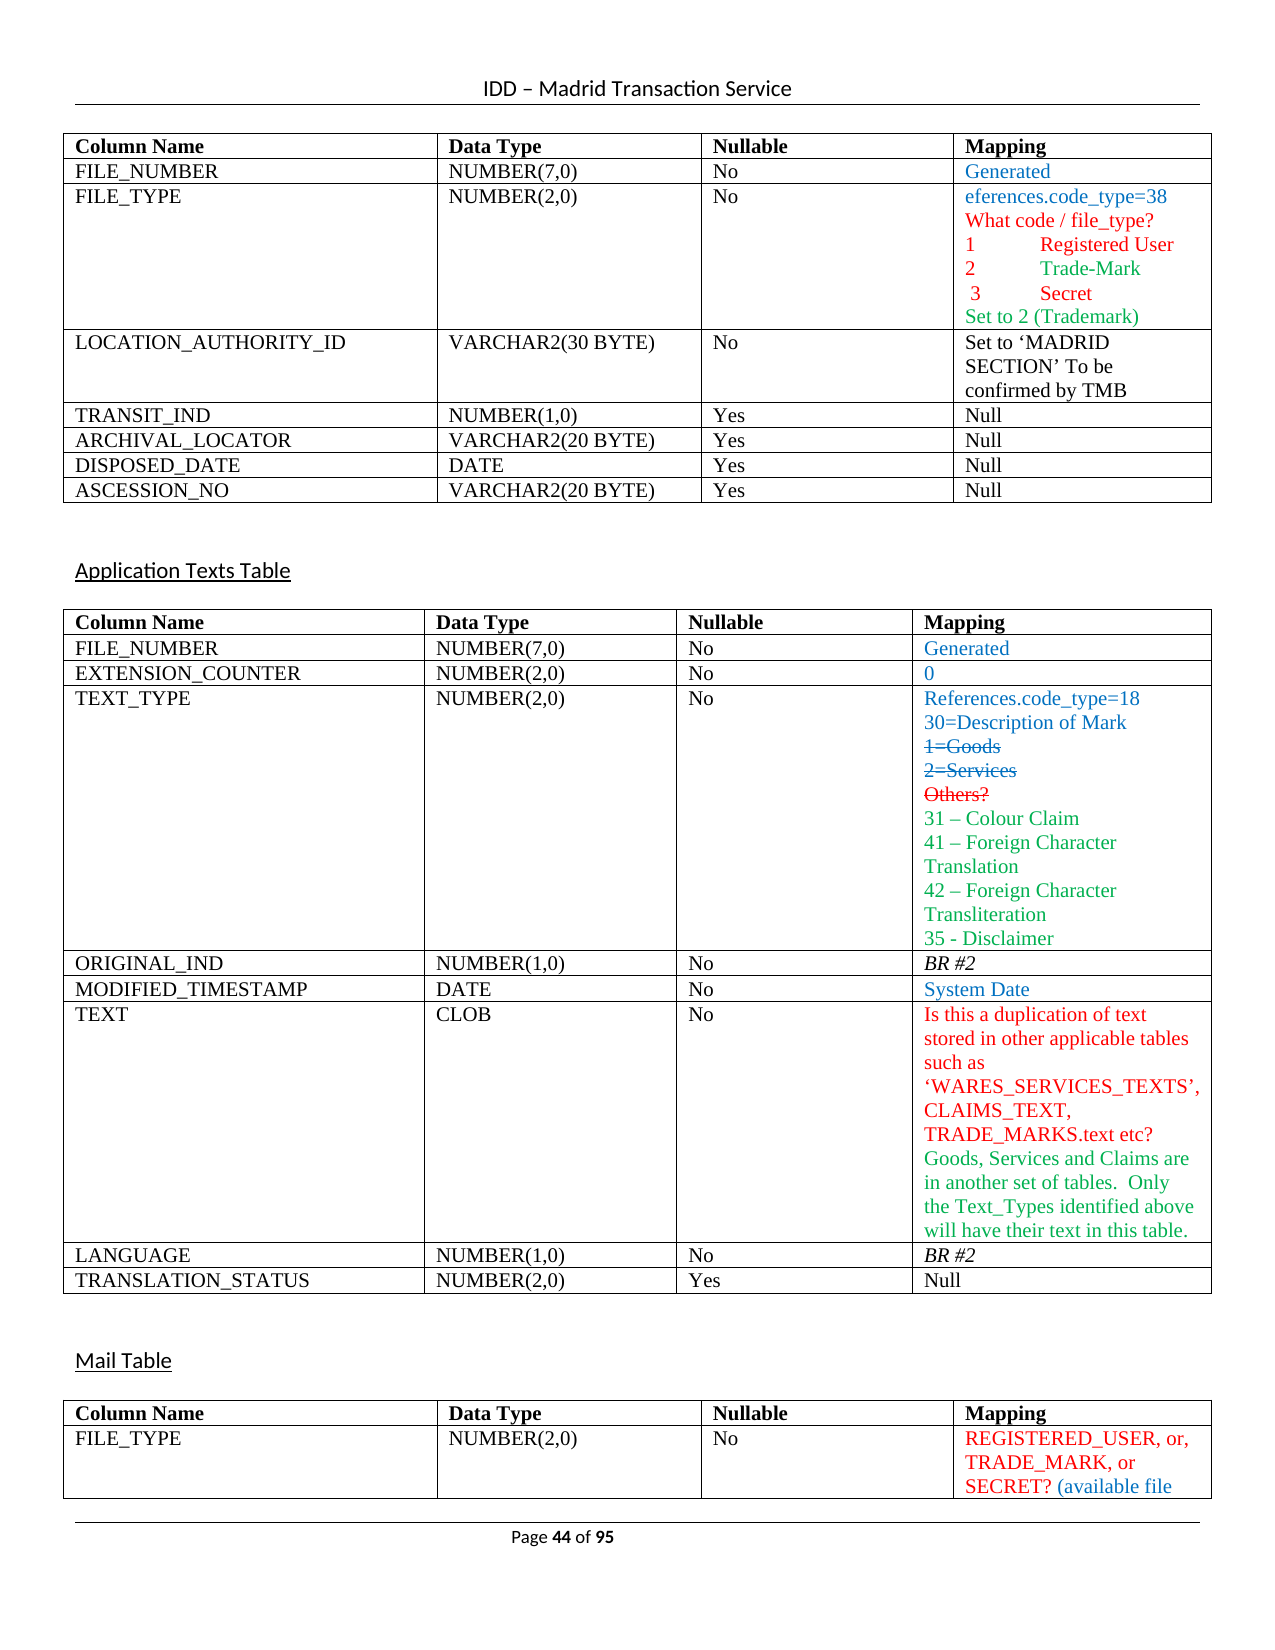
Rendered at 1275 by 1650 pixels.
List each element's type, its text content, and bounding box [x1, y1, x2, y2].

table_cell Null [913, 1268, 1211, 1292]
table_header Data Type [438, 1401, 701, 1424]
table_cell NUMBER(7,0) [425, 635, 676, 659]
table_cell FILE_TYPE [64, 184, 437, 328]
table_cell Yes [702, 403, 953, 427]
table_cell ASCESSION_NO [64, 478, 437, 502]
table_cell TRANSIT_IND [64, 403, 437, 427]
table_cell TEXT_TYPE [64, 686, 424, 950]
table_cell Generated [913, 635, 1211, 659]
table_cell No [677, 686, 912, 950]
table_header Data Type [438, 134, 701, 158]
table_cell System Date [913, 976, 1211, 1001]
table_cell DATE [425, 976, 676, 1001]
table_cell NUMBER(2,0) [438, 184, 701, 328]
table_header Data Type [425, 610, 676, 634]
table_cell NUMBER(1,0) [425, 1243, 676, 1267]
table_cell Generated [954, 159, 1211, 183]
table_cell NUMBER(1,0) [425, 951, 676, 975]
table_cell ARCHIVAL_LOCATOR [64, 428, 437, 452]
text Mail Table [75, 1346, 1200, 1374]
table_cell NUMBER(2,0) [425, 686, 676, 950]
table_cell NUMBER(2,0) [425, 1268, 676, 1292]
table_cell FILE_NUMBER [64, 159, 437, 183]
table_cell LANGUAGE [64, 1243, 424, 1267]
table_cell VARCHAR2(30 BYTE) [438, 330, 701, 402]
table_header Nullable [677, 610, 912, 634]
table_cell FILE_TYPE [64, 1426, 437, 1498]
table_cell eferences.code_type=38 What code / file_type? 1 Registered User 2 Trade-Mark 3 Secret Set to 2 (Trademark) [954, 184, 1211, 328]
table_cell No [702, 159, 953, 183]
table_cell TEXT [64, 1002, 424, 1242]
table_cell No [702, 1426, 953, 1498]
table_cell VARCHAR2(20 BYTE) [438, 428, 701, 452]
table_cell BR #2 [913, 1243, 1211, 1267]
table_header Mapping [954, 1401, 1211, 1424]
table_cell Set to ‘MADRID SECTION’ To be confirmed by TMB [954, 330, 1211, 402]
table_cell References.code_type=18 30=Description of Mark 1=Goods 2=Services Others? 31 – Colour Claim 41 – Foreign Character Translation 42 – Foreign Character Transliteration 35 - Disclaimer [913, 686, 1211, 950]
table_header Nullable [702, 134, 953, 158]
table_cell Null [954, 453, 1211, 477]
table_cell VARCHAR2(20 BYTE) [438, 478, 701, 502]
table_cell Null [954, 478, 1211, 502]
table_cell Is this a duplication of text stored in other applicable tables such as ‘WARES_SERVICES_TEXTS’, CLAIMS_TEXT, TRADE_MARKS.text etc? Goods, Services and Claims are in another set of tables. Only the Text_Types identified above will have their text in this table. [913, 1002, 1211, 1242]
table_cell MODIFIED_TIMESTAMP [64, 976, 424, 1001]
table_cell No [677, 635, 912, 659]
table_cell No [702, 330, 953, 402]
table_header Mapping [913, 610, 1211, 634]
table_cell LOCATION_AUTHORITY_ID [64, 330, 437, 402]
table_cell Null [954, 428, 1211, 452]
table_cell FILE_NUMBER [64, 635, 424, 659]
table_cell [954, 1426, 1211, 1498]
table_cell BR #2 [913, 951, 1211, 975]
table_cell No [677, 976, 912, 1001]
table_cell NUMBER(1,0) [438, 403, 701, 427]
table_cell Yes [702, 428, 953, 452]
table_header Column Name [64, 610, 424, 634]
text Application Texts Table [75, 556, 1200, 584]
table_cell DISPOSED_DATE [64, 453, 437, 477]
table_header Column Name [64, 134, 437, 158]
table_cell No [677, 661, 912, 684]
table_cell NUMBER(2,0) [425, 661, 676, 684]
table_cell TRANSLATION_STATUS [64, 1268, 424, 1292]
table_cell No [677, 1243, 912, 1267]
table_cell ORIGINAL_IND [64, 951, 424, 975]
table_cell NUMBER(2,0) [438, 1426, 701, 1498]
table_cell DATE [438, 453, 701, 477]
table_header Nullable [702, 1401, 953, 1424]
table_cell Null [954, 403, 1211, 427]
table_cell EXTENSION_COUNTER [64, 661, 424, 684]
table_cell CLOB [425, 1002, 676, 1242]
table_cell 0 [913, 661, 1211, 684]
table_cell Yes [702, 478, 953, 502]
table_header Mapping [954, 134, 1211, 158]
table_cell No [702, 184, 953, 328]
table_cell No [677, 951, 912, 975]
table_cell NUMBER(7,0) [438, 159, 701, 183]
table_header Column Name [64, 1401, 437, 1424]
table_cell No [677, 1002, 912, 1242]
table_cell Yes [677, 1268, 912, 1292]
table_cell Yes [702, 453, 953, 477]
